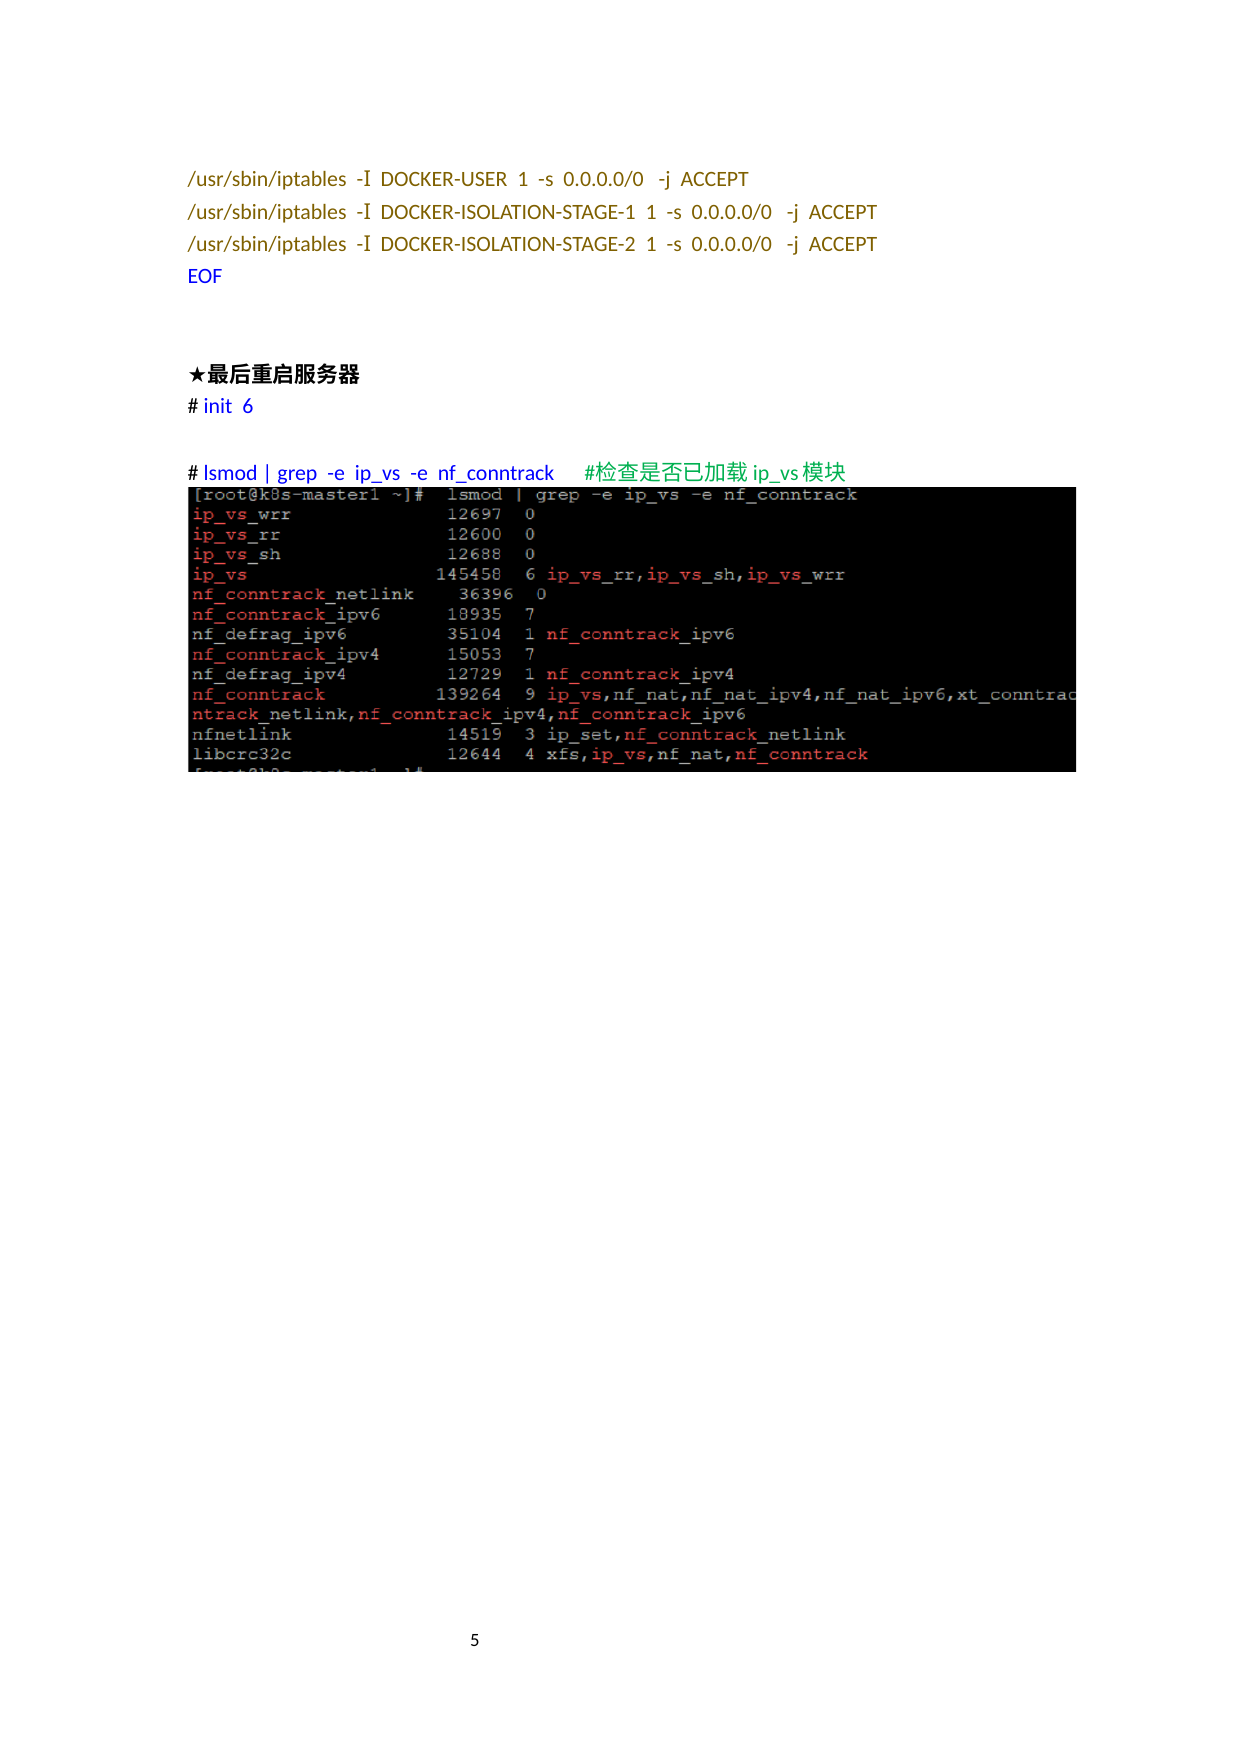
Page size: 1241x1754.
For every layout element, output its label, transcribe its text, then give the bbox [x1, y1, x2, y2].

text # lsmod | grep -e ip_vs -e nf_conntrack #检查是否已加载ip_vs模块 [187, 454, 1053, 487]
text # init 6 [187, 389, 1053, 422]
text /usr/sbin/iptables -I DOCKER-ISOLATION-STAGE-1 1 -s 0.0.0.0/0 -j ACCEPT [187, 194, 1053, 227]
text EOF [187, 259, 1053, 292]
text /usr/sbin/iptables -I DOCKER-USER 1 -s 0.0.0.0/0 -j ACCEPT [187, 162, 1053, 194]
text /usr/sbin/iptables -I DOCKER-ISOLATION-STAGE-2 1 -s 0.0.0.0/0 -j ACCEPT [187, 227, 1053, 259]
text ★最后重启服务器 [187, 357, 1053, 389]
picture [187, 487, 1077, 772]
